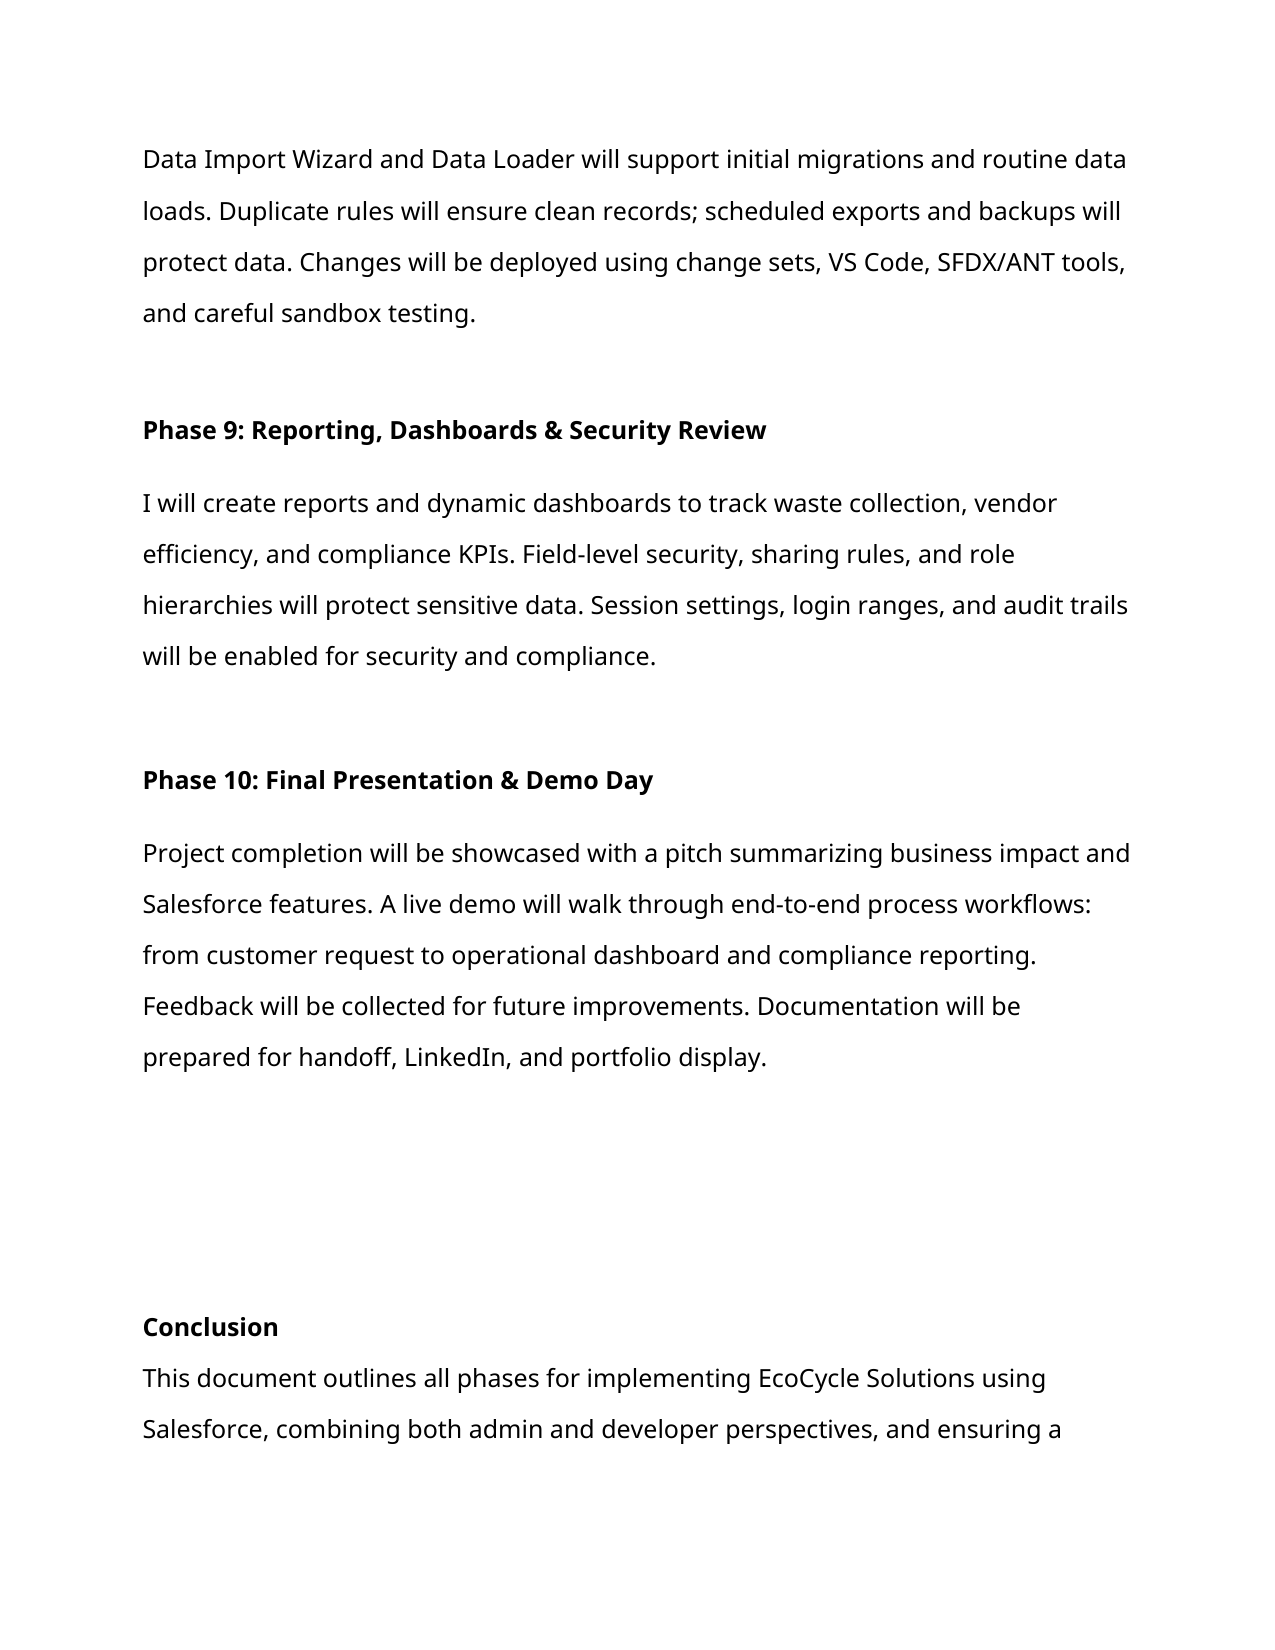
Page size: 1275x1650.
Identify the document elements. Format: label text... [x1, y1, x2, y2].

text I will create reports and dynamic dashboards to track waste collection, vendor efficiency, and compliance KPIs. Field-level security, sharing rules, and role hierarchies will protect sensitive data. Session settings, login ranges, and audit trails will be enabled for security and compliance. [142, 486, 1133, 673]
text Phase 10: Final Presentation & Demo Day [142, 763, 1133, 797]
text Phase 9: Reporting, Dashboards & Security Review [142, 413, 1133, 447]
text Project completion will be showcased with a pitch summarizing business impact and Salesforce features. A live demo will walk through end-to-end process workflows: from customer request to operational dashboard and compliance reporting. Feedback will be collected for future improvements. Documentation will be prepared for handoff, LinkedIn, and portfolio display. [142, 836, 1133, 1074]
